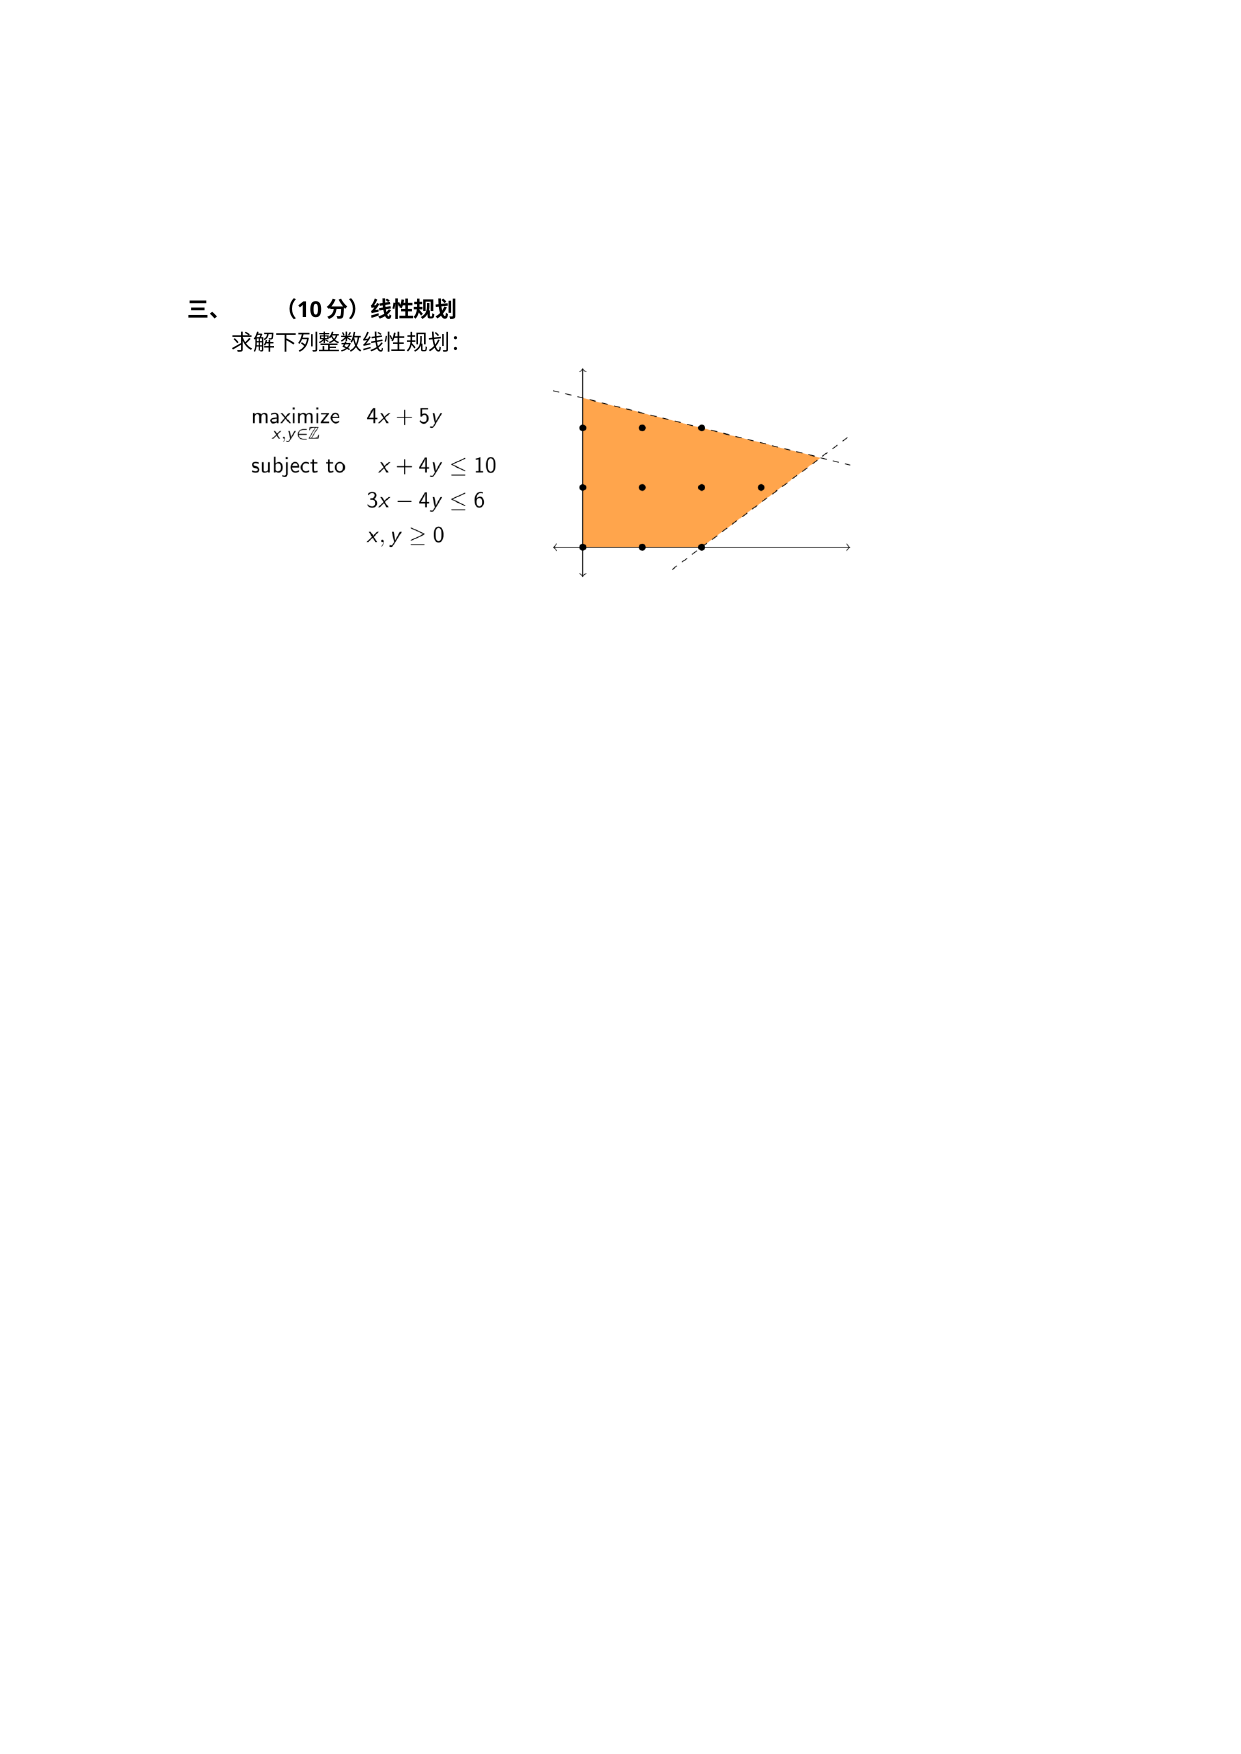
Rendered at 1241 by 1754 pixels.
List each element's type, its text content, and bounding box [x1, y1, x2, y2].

list （10分）线性规划 [187, 292, 1053, 324]
picture [231, 357, 868, 591]
list 求解下列整数线性规划： [231, 324, 1053, 357]
